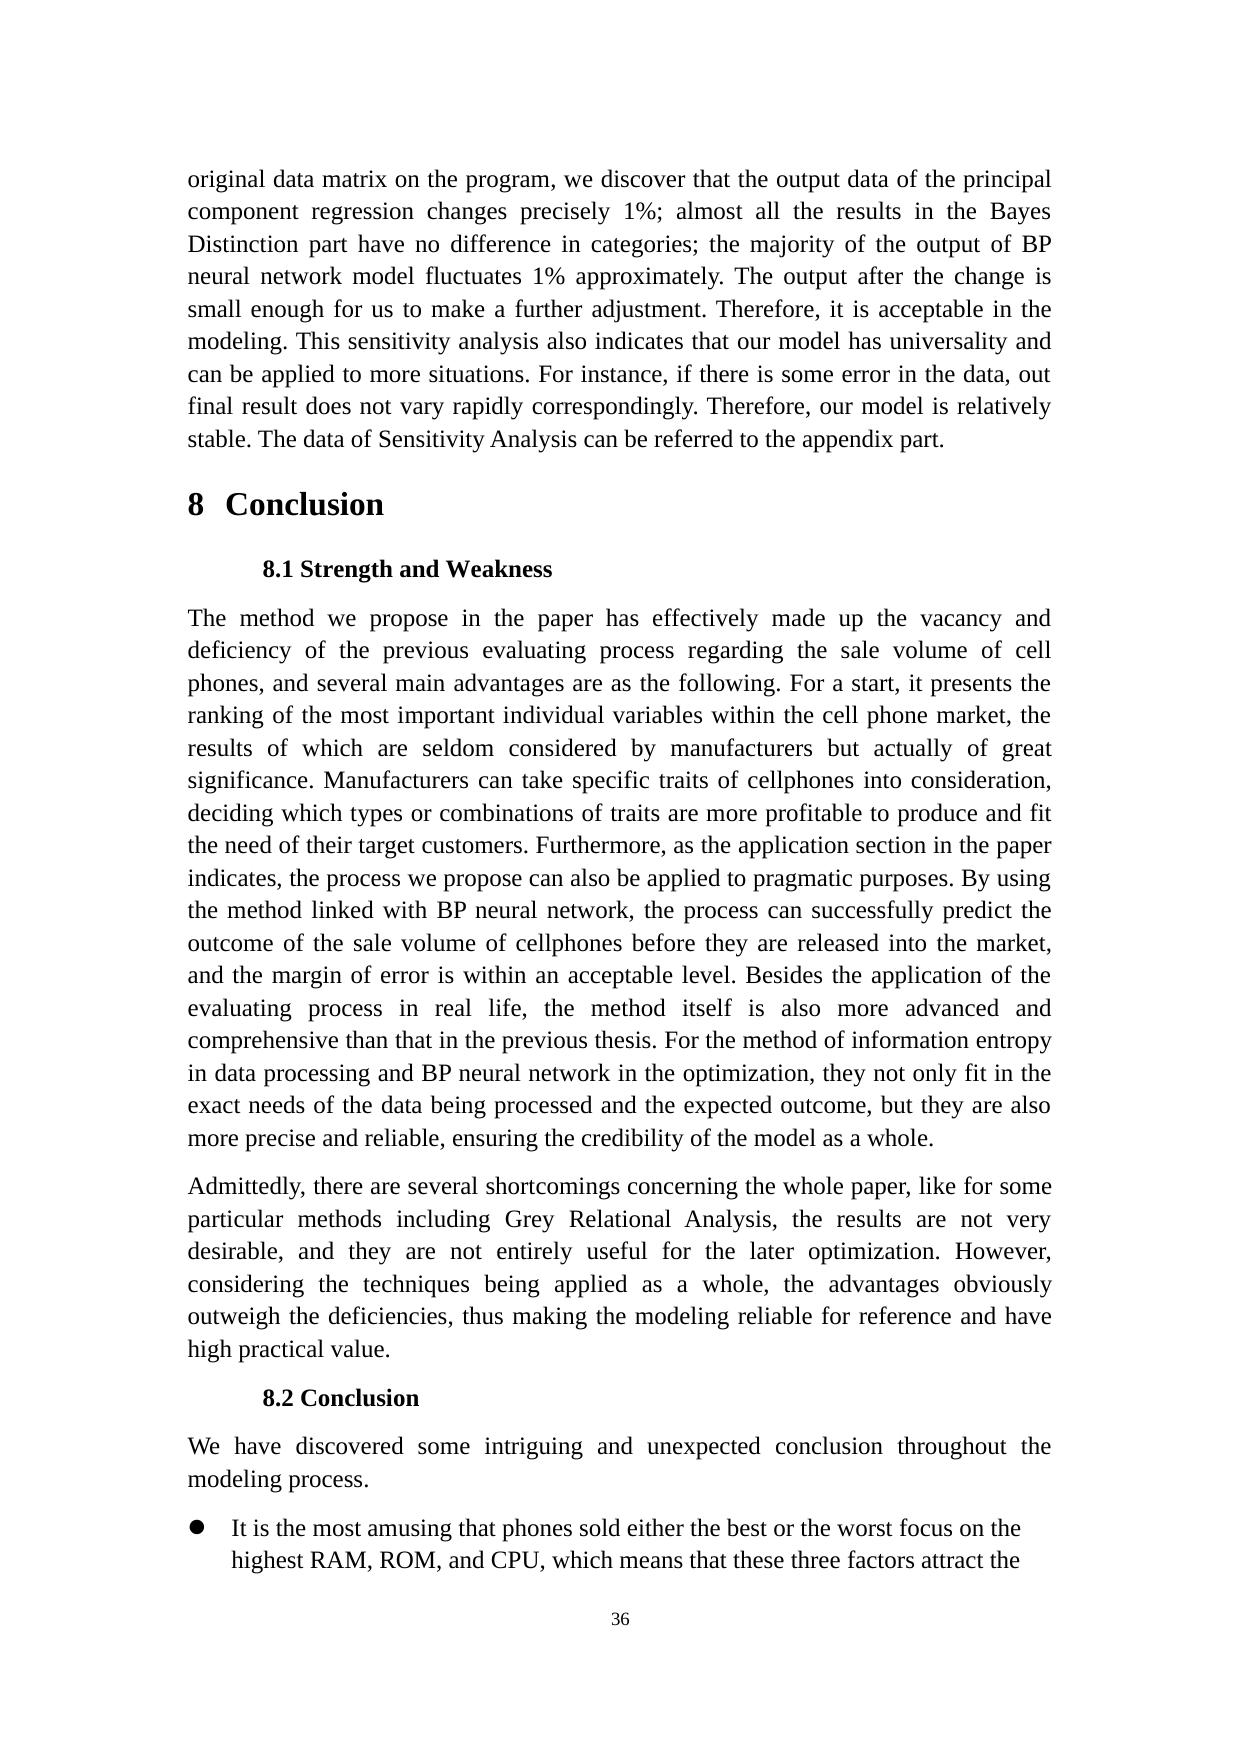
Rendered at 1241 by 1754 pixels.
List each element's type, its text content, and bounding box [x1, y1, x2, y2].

list Conclusion [187, 471, 1053, 536]
text The method we propose in the paper has effectively made up the vacancy and deficiency of the previous evaluating process regarding the sale volume of cell phones, and several main advantages are as the following. For a start, it presents the ranking of the most important individual variables within the cell phone market, the results of which are seldom considered by manufacturers but actually of great significance. Manufacturers can take specific traits of cellphones into consideration, deciding which types or combinations of traits are more profitable to produce and fit the need of their target customers. Furthermore, as the application section in the paper indicates, the process we propose can also be applied to pragmatic purposes. By using the method linked with BP neural network, the process can successfully predict the outcome of the sale volume of cellphones before they are released into the market, and the margin of error is within an acceptable level. Besides the application of the evaluating process in real life, the method itself is also more advanced and comprehensive than that in the previous thesis. For the method of information entropy in data processing and BP neural network in the optimization, they not only fit in the exact needs of the data being processed and the expected outcome, but they are also more precise and reliable, ensuring the credibility of the model as a whole. [187, 601, 1053, 1153]
text We have discovered some intriguing and unexpected conclusion throughout the modeling process. [187, 1429, 1053, 1494]
text Admittedly, there are several shortcomings concerning the whole paper, like for some particular methods including Grey Relational Analysis, the results are not very desirable, and they are not entirely useful for the later optimization. However, considering the techniques being applied as a whole, the advantages obviously outweigh the deficiencies, thus making the modeling reliable for reference and have high practical value. [187, 1169, 1053, 1364]
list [187, 1511, 1053, 1576]
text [187, 162, 1053, 454]
list Conclusion [262, 1381, 1053, 1413]
list Strength and Weakness [262, 552, 1053, 584]
